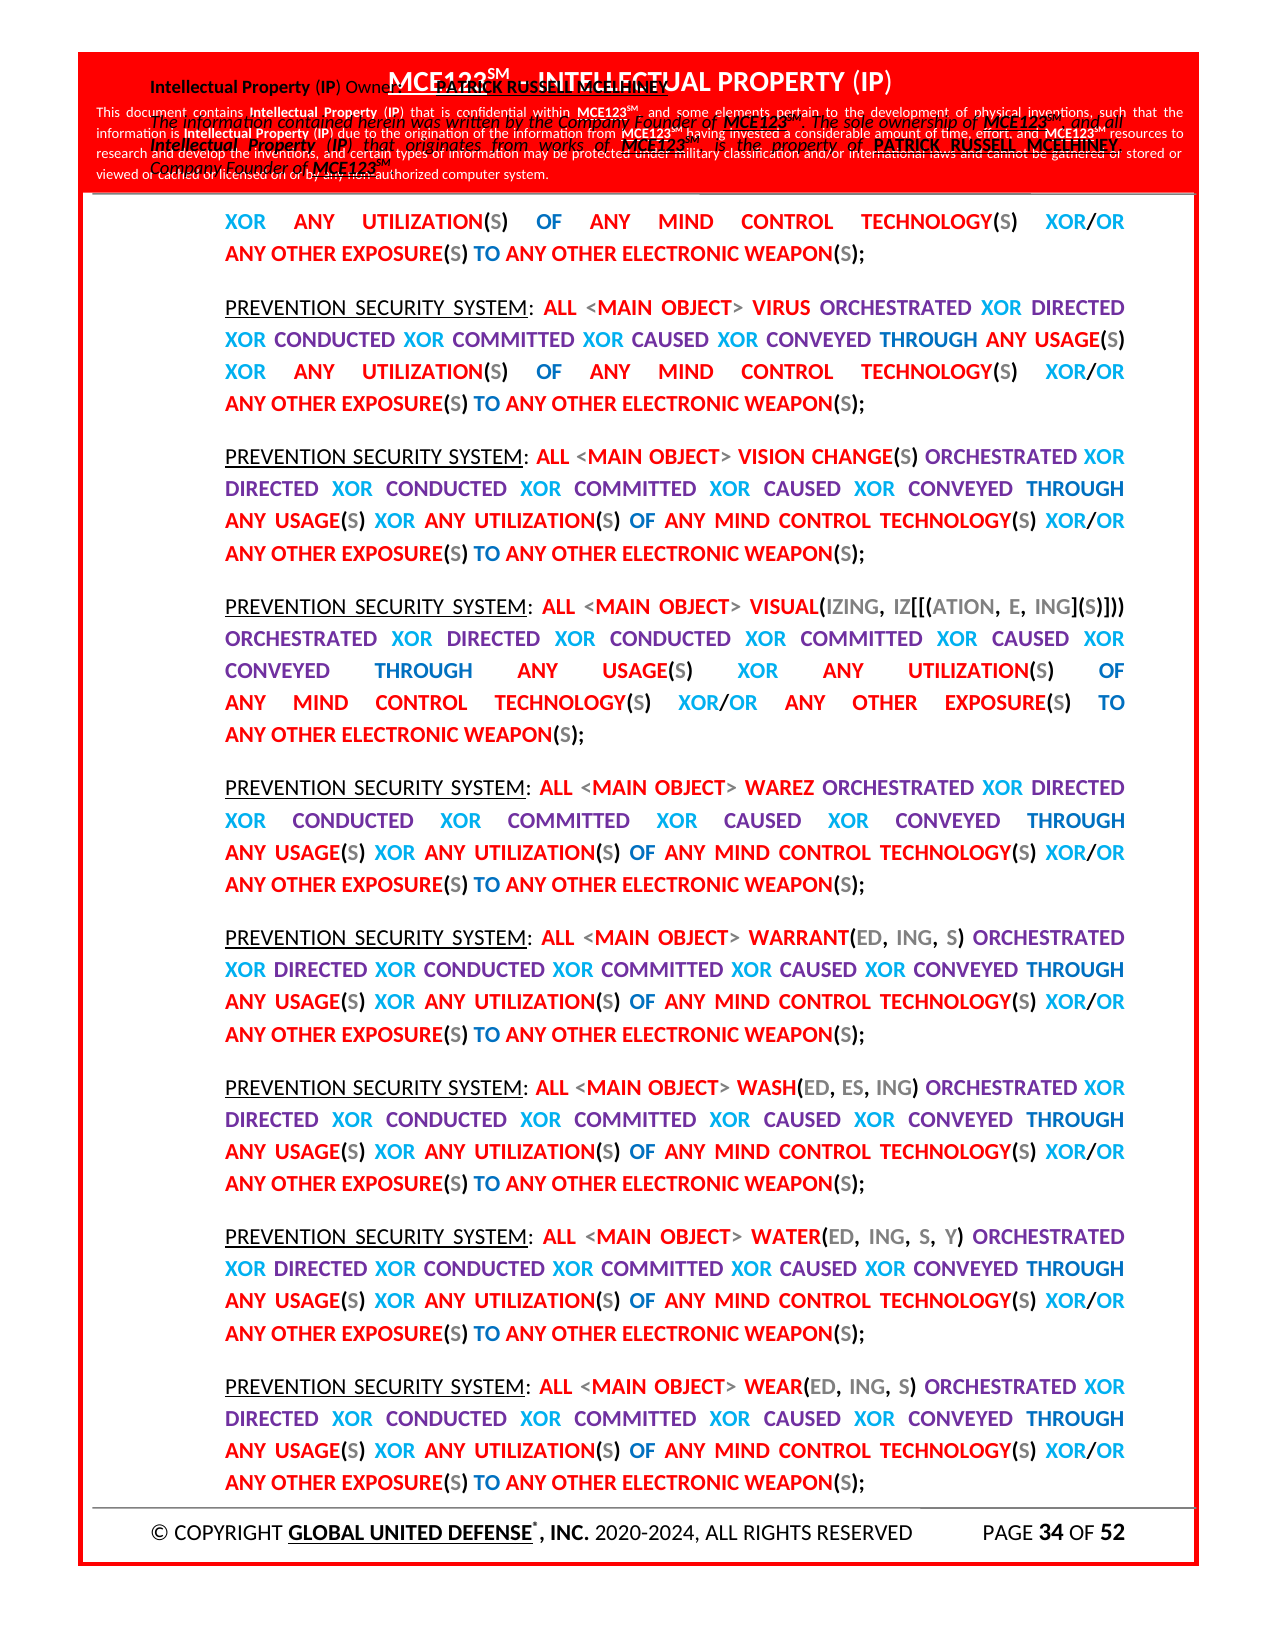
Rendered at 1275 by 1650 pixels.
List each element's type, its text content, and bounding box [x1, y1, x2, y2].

text PREVENTION SECURITY SYSTEM: ALL <MAIN OBJECT> VISUAL(IZING, IZ[[(ATION, E, ING](S)])) ORCHESTRATED XOR DIRECTED XOR CONDUCTED XOR COMMITTED XOR CAUSED XOR CONVEYED THROUGH ANY USAGE(S) XOR ANY UTILIZATION(S) OF ANY MIND CONTROL TECHNOLOGY(S) XOR/OR ANY OTHER EXPOSURE(S) TO ANY OTHER ELECTRONIC WEAPON(S); [225, 592, 1125, 748]
text PREVENTION SECURITY SYSTEM: ALL <MAIN OBJECT> WARRANT(ED, ING, S) ORCHESTRATED XOR DIRECTED XOR CONDUCTED XOR COMMITTED XOR CAUSED XOR CONVEYED THROUGH ANY USAGE(S) XOR ANY UTILIZATION(S) OF ANY MIND CONTROL TECHNOLOGY(S) XOR/OR ANY OTHER EXPOSURE(S) TO ANY OTHER ELECTRONIC WEAPON(S); [225, 923, 1125, 1048]
text PREVENTION SECURITY SYSTEM: ALL <MAIN OBJECT> WATER(ED, ING, S, Y) ORCHESTRATED XOR DIRECTED XOR CONDUCTED XOR COMMITTED XOR CAUSED XOR CONVEYED THROUGH ANY USAGE(S) XOR ANY UTILIZATION(S) OF ANY MIND CONTROL TECHNOLOGY(S) XOR/OR ANY OTHER EXPOSURE(S) TO ANY OTHER ELECTRONIC WEAPON(S); [225, 1222, 1125, 1347]
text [225, 207, 1125, 268]
text PREVENTION SECURITY SYSTEM: ALL <MAIN OBJECT> WAREZ ORCHESTRATED XOR DIRECTED XOR CONDUCTED XOR COMMITTED XOR CAUSED XOR CONVEYED THROUGH ANY USAGE(S) XOR ANY UTILIZATION(S) OF ANY MIND CONTROL TECHNOLOGY(S) XOR/OR ANY OTHER EXPOSURE(S) TO ANY OTHER ELECTRONIC WEAPON(S); [225, 773, 1125, 898]
text PREVENTION SECURITY SYSTEM: ALL <MAIN OBJECT> VISION CHANGE(S) ORCHESTRATED XOR DIRECTED XOR CONDUCTED XOR COMMITTED XOR CAUSED XOR CONVEYED THROUGH ANY USAGE(S) XOR ANY UTILIZATION(S) OF ANY MIND CONTROL TECHNOLOGY(S) XOR/OR ANY OTHER EXPOSURE(S) TO ANY OTHER ELECTRONIC WEAPON(S); [225, 442, 1125, 567]
text PREVENTION SECURITY SYSTEM: ALL <MAIN OBJECT> VIRUS ORCHESTRATED XOR DIRECTED XOR CONDUCTED XOR COMMITTED XOR CAUSED XOR CONVEYED THROUGH ANY USAGE(S) XOR ANY UTILIZATION(S) OF ANY MIND CONTROL TECHNOLOGY(S) XOR/OR ANY OTHER EXPOSURE(S) TO ANY OTHER ELECTRONIC WEAPON(S); [225, 293, 1125, 417]
text PREVENTION SECURITY SYSTEM: ALL <MAIN OBJECT> WASH(ED, ES, ING) ORCHESTRATED XOR DIRECTED XOR CONDUCTED XOR COMMITTED XOR CAUSED XOR CONVEYED THROUGH ANY USAGE(S) XOR ANY UTILIZATION(S) OF ANY MIND CONTROL TECHNOLOGY(S) XOR/OR ANY OTHER EXPOSURE(S) TO ANY OTHER ELECTRONIC WEAPON(S); [225, 1073, 1125, 1197]
text PREVENTION SECURITY SYSTEM: ALL <MAIN OBJECT> WEAR(ED, ING, S) ORCHESTRATED XOR DIRECTED XOR CONDUCTED XOR COMMITTED XOR CAUSED XOR CONVEYED THROUGH ANY USAGE(S) XOR ANY UTILIZATION(S) OF ANY MIND CONTROL TECHNOLOGY(S) XOR/OR ANY OTHER EXPOSURE(S) TO ANY OTHER ELECTRONIC WEAPON(S); [225, 1372, 1125, 1496]
